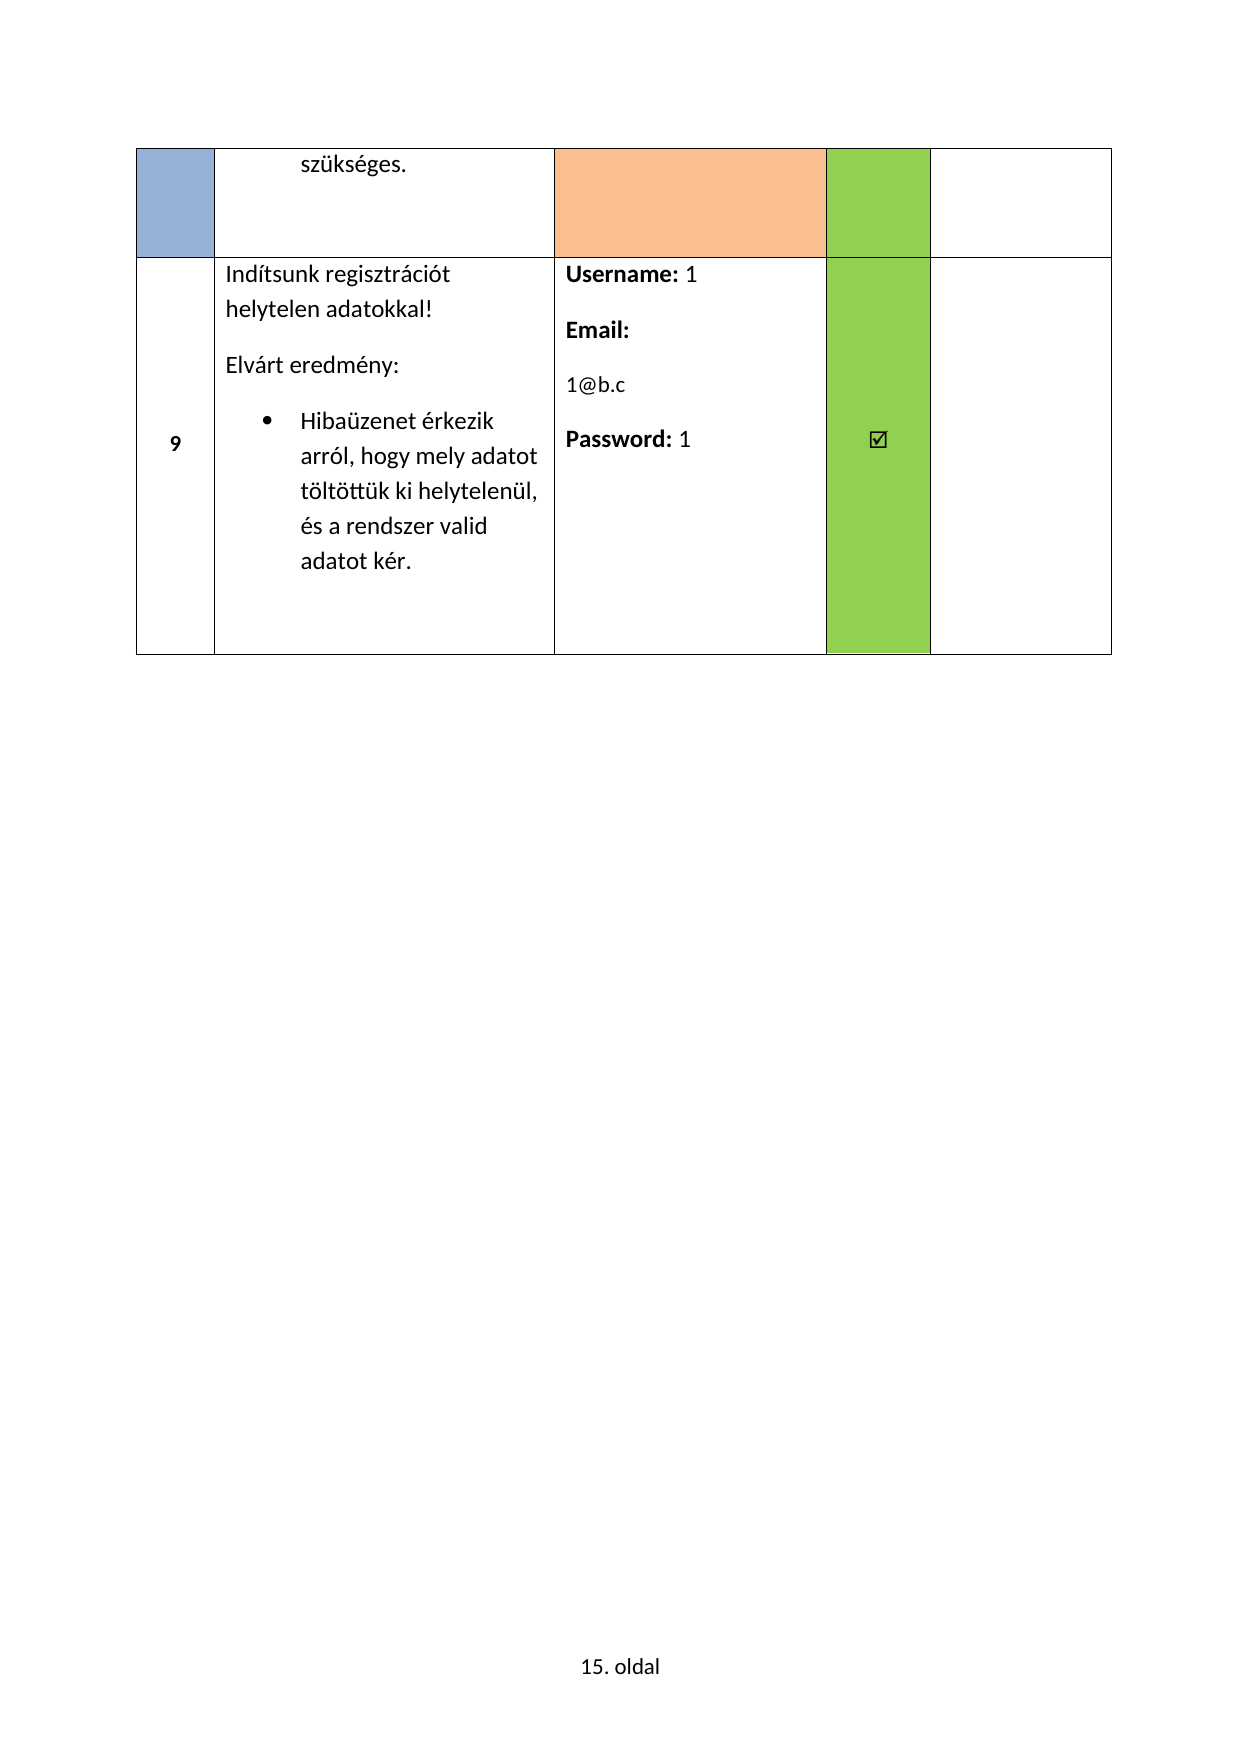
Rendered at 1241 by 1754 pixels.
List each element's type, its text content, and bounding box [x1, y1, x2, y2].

table_cell [827, 149, 930, 257]
table_cell [931, 258, 1111, 653]
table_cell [555, 149, 826, 257]
table_cell Indítsunk regisztrációt helytelen adatokkal! Elvárt eredmény: Hibaüzenet érkezik arról, hogy mely adatot töltöttük ki helytelenül, és a rendszer valid adatot kér. [215, 258, 554, 653]
table_cell [931, 149, 1111, 257]
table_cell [215, 149, 554, 257]
table_cell Username: 1 Email: 1@b.c Password: 1 [555, 258, 826, 653]
table_cell [827, 258, 930, 653]
table_cell 9 [137, 258, 214, 653]
table_cell 8 [137, 149, 214, 257]
